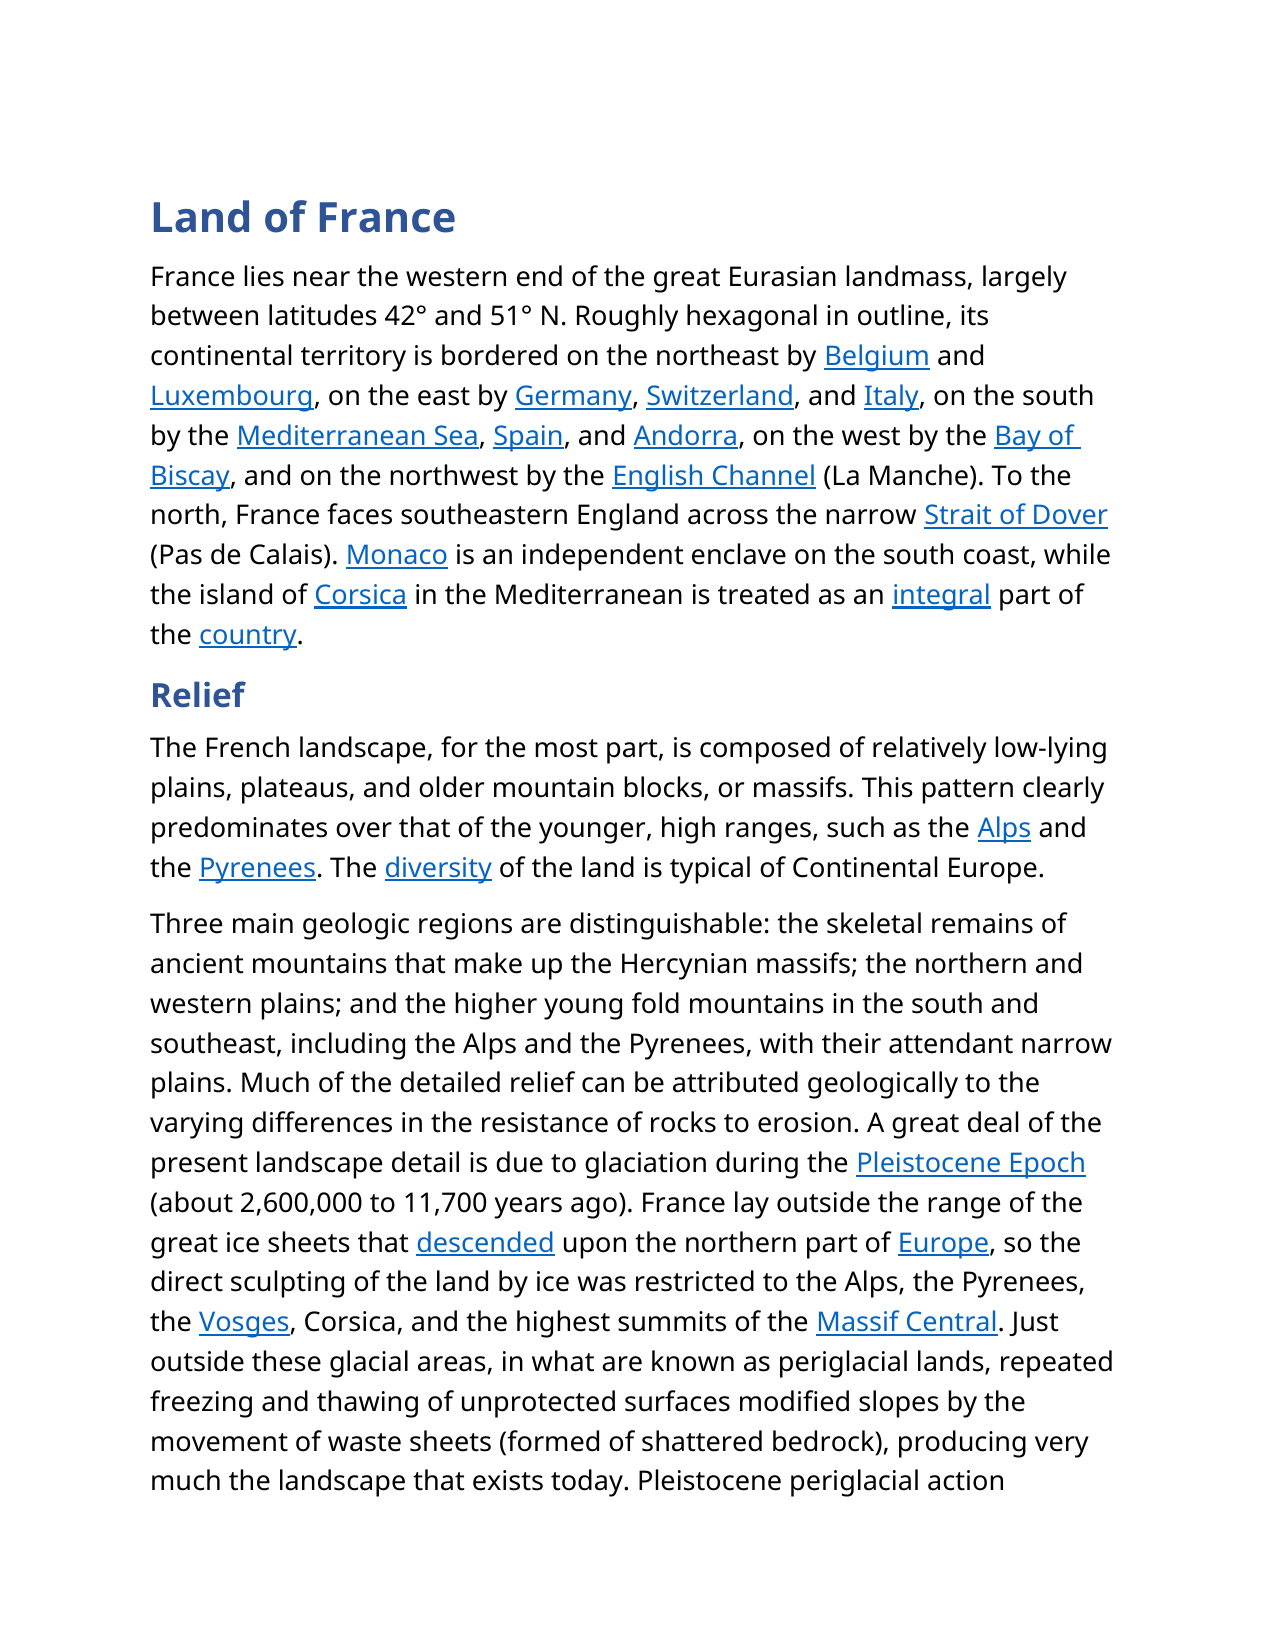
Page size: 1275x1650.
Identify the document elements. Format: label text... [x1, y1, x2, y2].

subtitle Land of France [150, 187, 1125, 244]
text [150, 905, 1125, 1499]
subtitle Relief [150, 672, 1125, 717]
text France lies near the western end of the great Eurasian landmass, largely between latitudes 42° and 51° N. Roughly hexagonal in outline, its continental territory is bordered on the northeast by Belgium and Luxembourg, on the east by Germany, Switzerland, and Italy, on the south by the Mediterranean Sea, Spain, and Andorra, on the west by the Bay of Biscay, and on the northwest by the English Channel (La Manche). To the north, France faces southeastern England across the narrow Strait of Dover (Pas de Calais). Monaco is an independent enclave on the south coast, while the island of Corsica in the Mediterranean is treated as an integral part of the country. [150, 257, 1125, 652]
text The French landscape, for the most part, is composed of relatively low-lying plains, plateaus, and older mountain blocks, or massifs. This pattern clearly predominates over that of the younger, high ranges, such as the Alps and the Pyrenees. The diversity of the land is typical of Continental Europe. [150, 729, 1125, 885]
